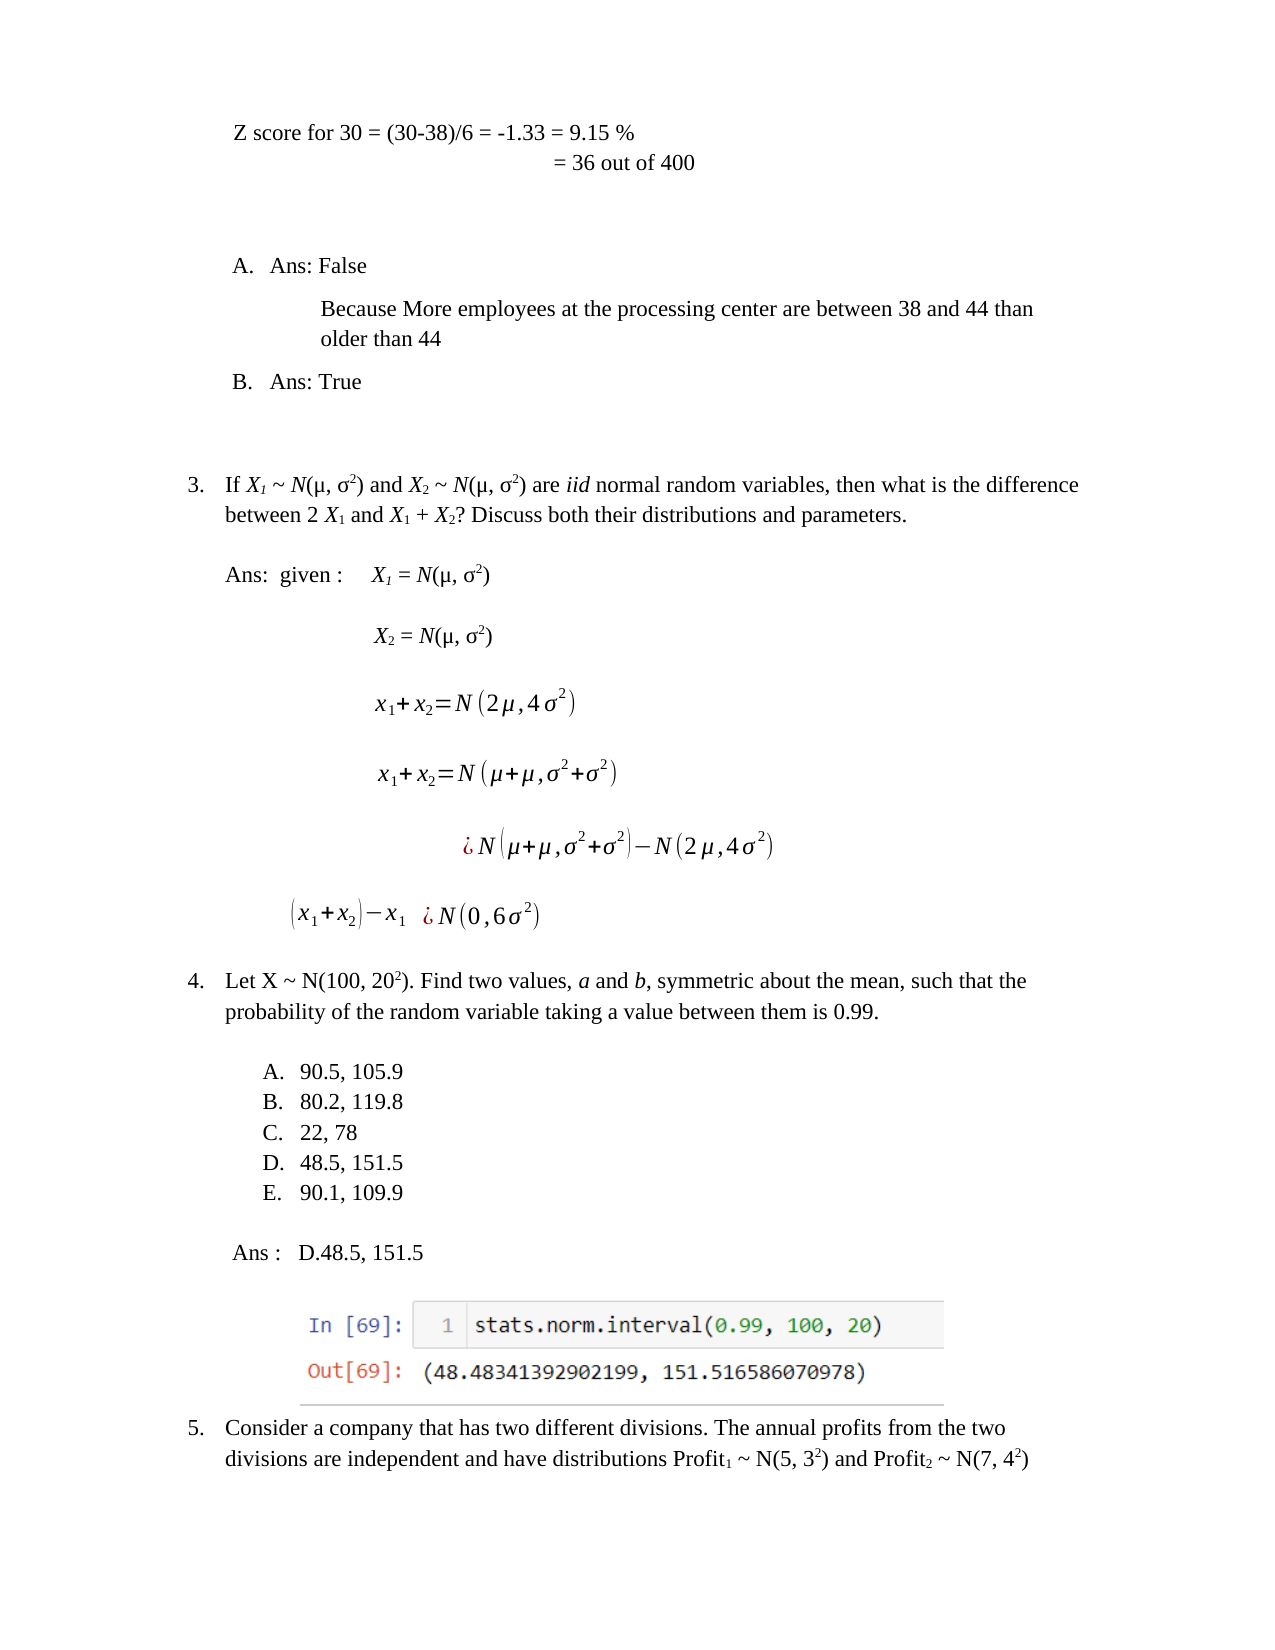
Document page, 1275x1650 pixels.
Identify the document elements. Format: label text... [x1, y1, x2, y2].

list 48.5, 151.5 [262, 1149, 1087, 1175]
list Let X ~ N(100, 202). Find two values, a and b, symmetric about the mean, such that the probability of the random variable taking a value between them is 0.99. [187, 968, 1087, 1024]
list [187, 1300, 1087, 1471]
list 80.2, 119.8 [262, 1088, 1087, 1115]
picture [300, 1298, 944, 1407]
list 90.5, 105.9 [262, 1058, 1087, 1084]
list Ans: True [232, 368, 1087, 394]
list Ans: False [232, 252, 1087, 278]
text Ans: given : X1 = N(μ, σ2) [225, 562, 1087, 588]
text X2 = N(μ, σ2) [225, 622, 1087, 648]
text Z score for 30 = (30-38)/6 = -1.33 = 9.15 % = 36 out of 400 [187, 119, 1087, 175]
list 90.1, 109.9 [262, 1179, 1087, 1205]
text Ans : D.48.5, 151.5 [232, 1239, 1087, 1266]
text Because More employees at the processing center are between 38 and 44 than older than 44 [320, 295, 1087, 351]
list If X1 ~ N(μ, σ2) and X2 ~ N(μ, σ2) are iid normal random variables, then what is the difference between 2 X1 and X1 + X2? Discuss both their distributions and parameters. [187, 471, 1087, 527]
list 22, 78 [262, 1119, 1087, 1145]
